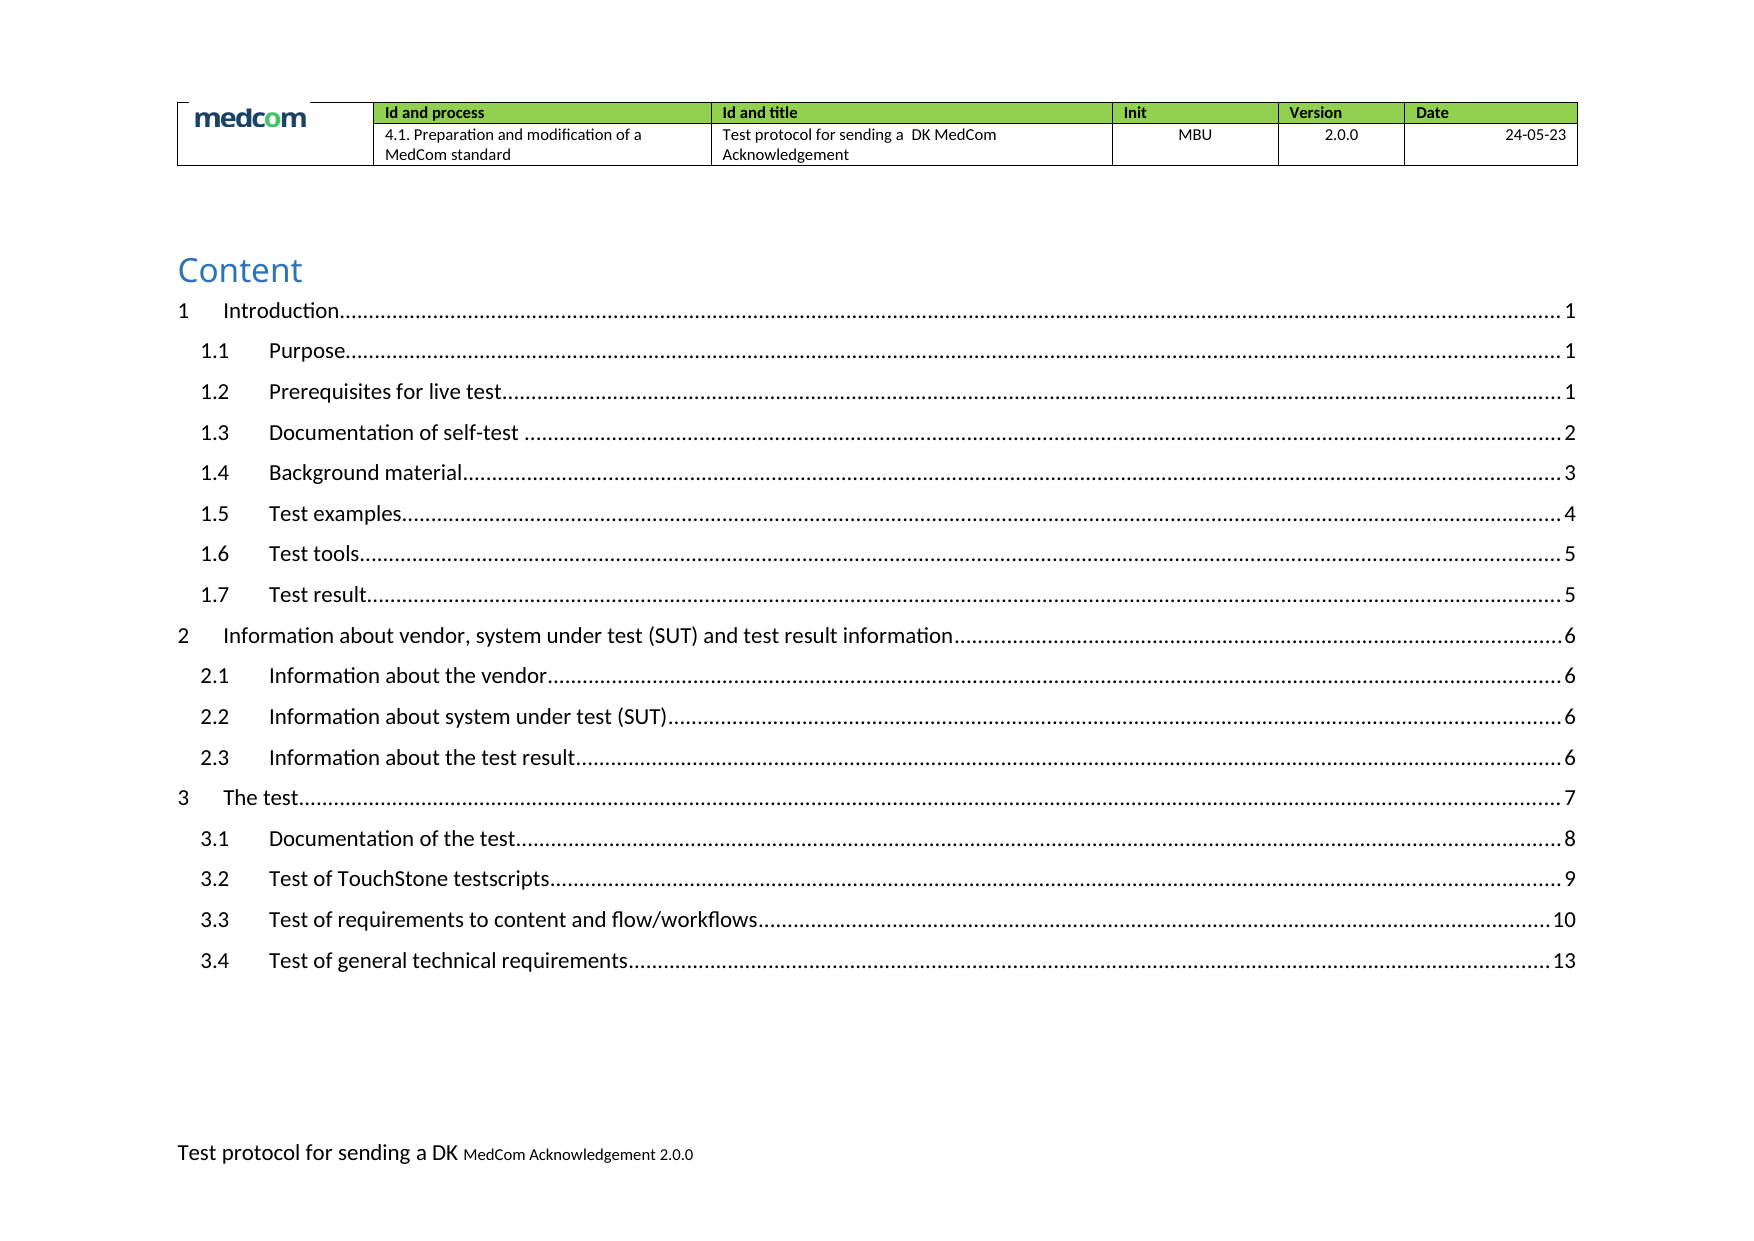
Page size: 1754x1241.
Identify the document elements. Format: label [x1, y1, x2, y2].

picture [188, 102, 311, 133]
